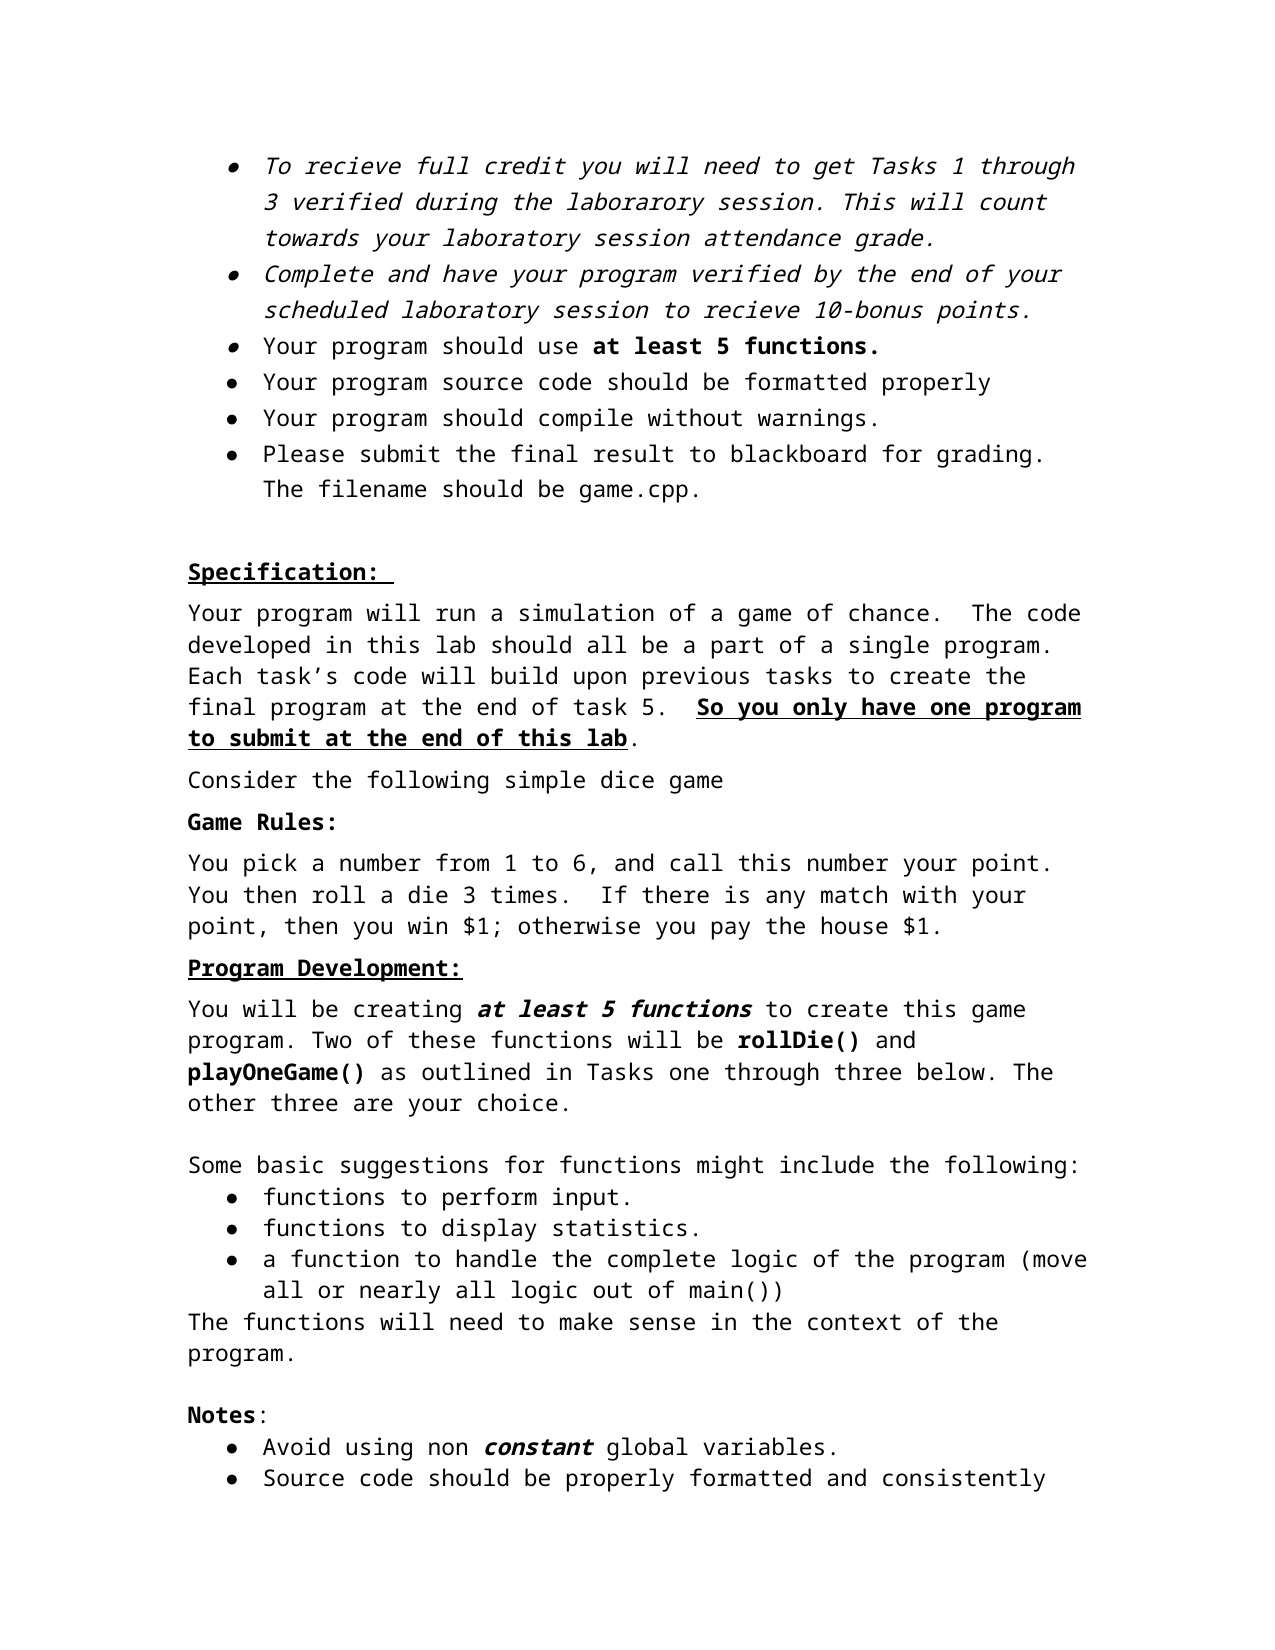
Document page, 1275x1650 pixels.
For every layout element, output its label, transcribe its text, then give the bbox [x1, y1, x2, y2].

subtitle Program Development: [187, 952, 1087, 983]
text You pick a number from 1 to 6, and call this number your point. You then roll a die 3 times. If there is any match with your point, then you win $1; otherwise you pay the house $1. [187, 847, 1087, 941]
text Some basic suggestions for functions might include the following: [187, 1149, 1087, 1181]
list a function to handle the complete logic of the program (move all or nearly all logic out of main()) [225, 1243, 1087, 1306]
text Notes: [187, 1399, 1087, 1431]
text The functions will need to make sense in the context of the program. [187, 1306, 1087, 1368]
list Your program should compile without warnings. [225, 402, 1087, 433]
list To recieve full credit you will need to get Tasks 1 through 3 verified during the laborarory session. This will count towards your laboratory session attendance grade. [225, 150, 1087, 253]
text You will be creating at least 5 functions to create this game program. Two of these functions will be rollDie() and playOneGame() as outlined in Tasks one through three below. The other three are your choice. [187, 993, 1087, 1118]
list Your program should use at least 5 functions. [225, 330, 1087, 361]
list Your program source code should be formatted properly [225, 366, 1087, 397]
text Your program will run a simulation of a game of chance. The code developed in this lab should all be a part of a single program. Each task’s code will build upon previous tasks to create the final program at the end of task 5. So you only have one program to submit at the end of this lab. [187, 597, 1087, 754]
text Consider the following simple dice game [187, 764, 1087, 795]
list Complete and have your program verified by the end of your scheduled laboratory session to recieve 10-bonus points. [225, 258, 1087, 325]
subtitle Specification: [187, 556, 1087, 587]
text Game Rules: [187, 806, 1087, 837]
list functions to display statistics. [225, 1212, 1087, 1243]
list Please submit the final result to blackboard for grading. The filename should be game.cpp. [225, 437, 1087, 505]
list Avoid using non constant global variables. [225, 1431, 1087, 1462]
list functions to perform input. [225, 1181, 1087, 1212]
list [225, 1462, 1087, 1493]
